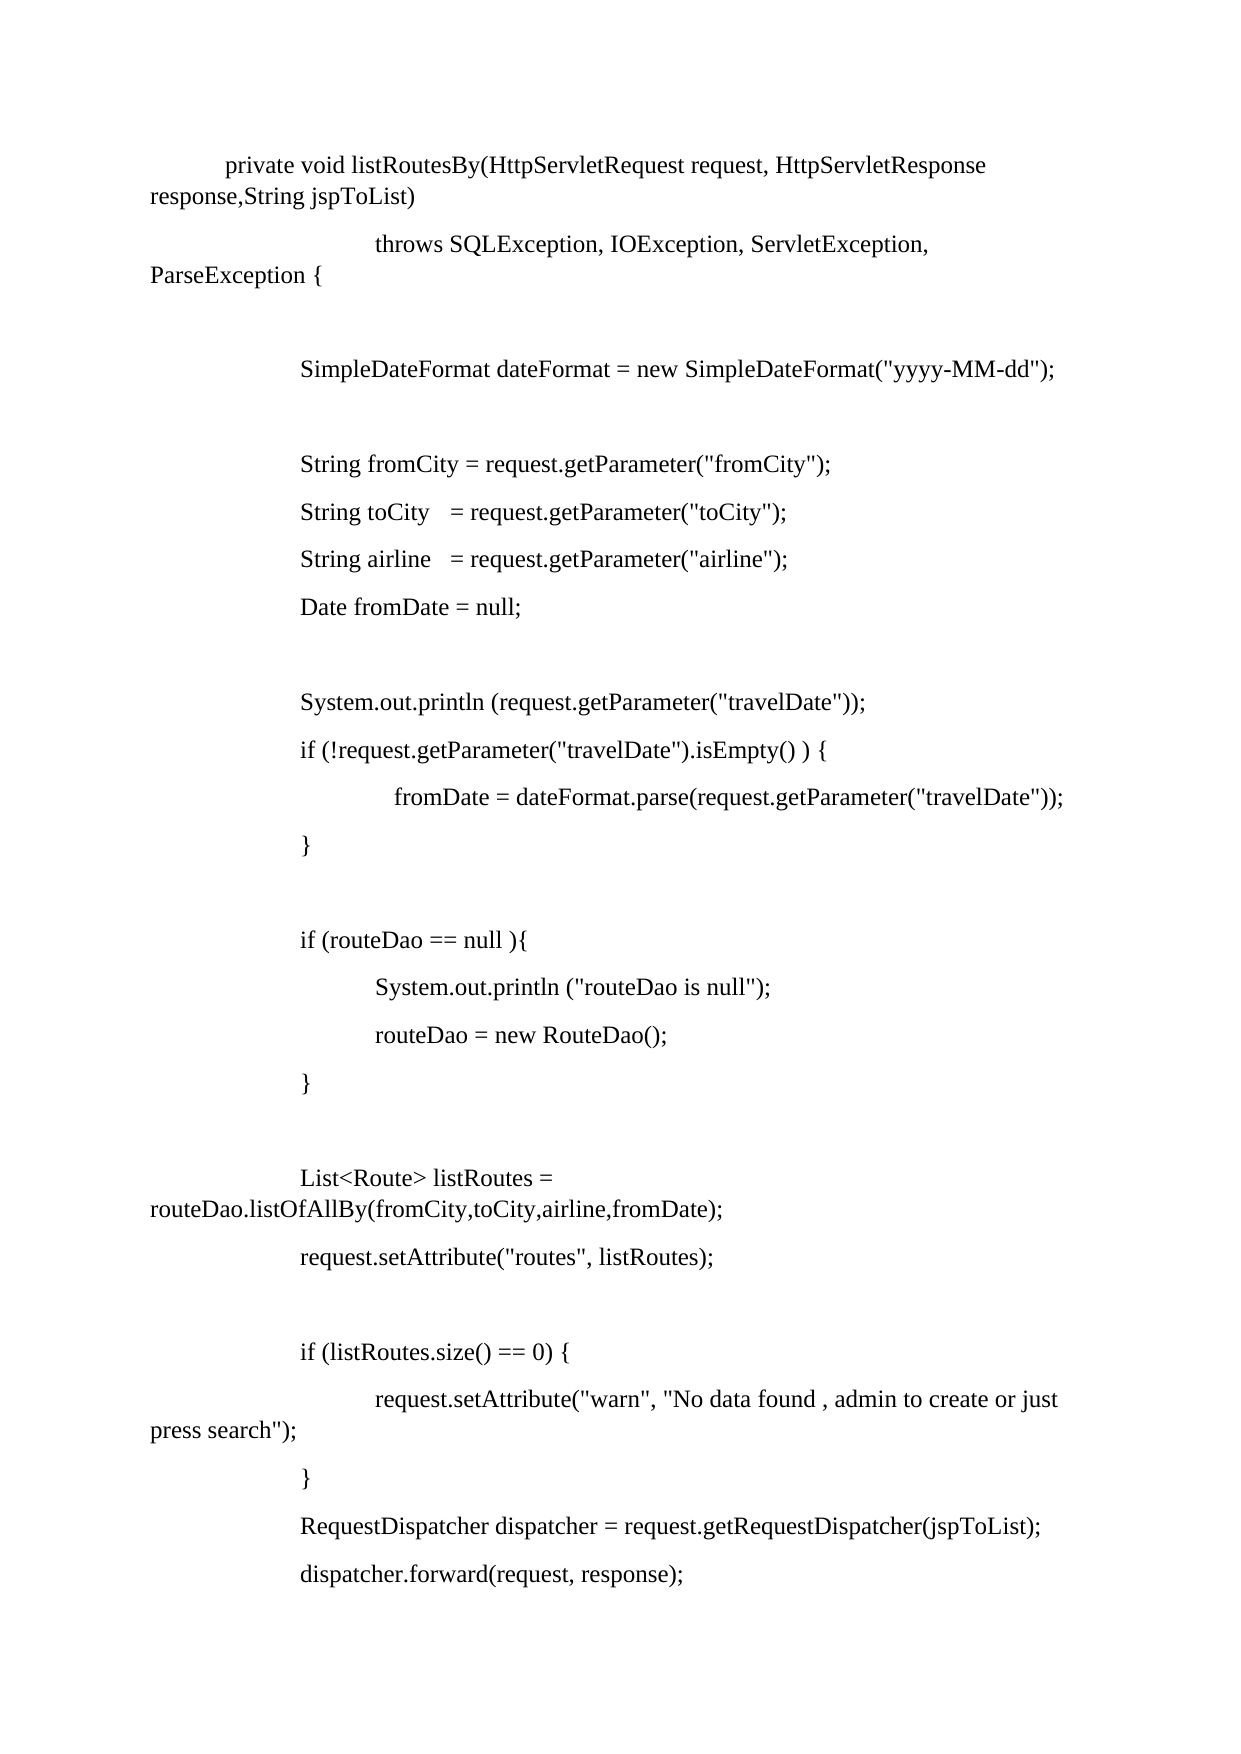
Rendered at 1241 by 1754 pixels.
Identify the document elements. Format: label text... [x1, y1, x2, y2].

text request.setAttribute("warn", "No data found , admin to create or just press search"); [150, 1384, 1090, 1444]
text dispatcher.forward(request, response); [150, 1559, 1090, 1587]
text System.out.println ("routeDao is null"); [150, 972, 1090, 1001]
text List<Route> listRoutes = routeDao.listOfAllBy(fromCity,toCity,airline,fromDate); [150, 1163, 1090, 1223]
text String toCity = request.getParameter("toCity"); [150, 497, 1090, 526]
text private void listRoutesBy(HttpServletRequest request, HttpServletResponse response,String jspToList) [150, 150, 1090, 210]
text routeDao = new RouteDao(); [150, 1020, 1090, 1049]
text } [150, 830, 1090, 859]
text if (routeDao == null ){ [150, 925, 1090, 953]
text String fromCity = request.getParameter("fromCity"); [150, 449, 1090, 478]
text String airline = request.getParameter("airline"); [150, 544, 1090, 573]
text throws SQLException, IOException, ServletException, ParseException { [150, 229, 1090, 288]
text if (!request.getParameter("travelDate").isEmpty() ) { [150, 735, 1090, 763]
text Date fromDate = null; [150, 592, 1090, 621]
text request.setAttribute("routes", listRoutes); [150, 1242, 1090, 1271]
text } [150, 1463, 1090, 1492]
text SimpleDateFormat dateFormat = new SimpleDateFormat("yyyy-MM-dd"); [150, 354, 1090, 383]
text System.out.println (request.getParameter("travelDate")); [150, 687, 1090, 716]
text RequestDispatcher dispatcher = request.getRequestDispatcher(jspToList); [150, 1511, 1090, 1540]
text fromDate = dateFormat.parse(request.getParameter("travelDate")); [150, 782, 1090, 811]
text if (listRoutes.size() == 0) { [150, 1337, 1090, 1366]
text } [150, 1068, 1090, 1097]
